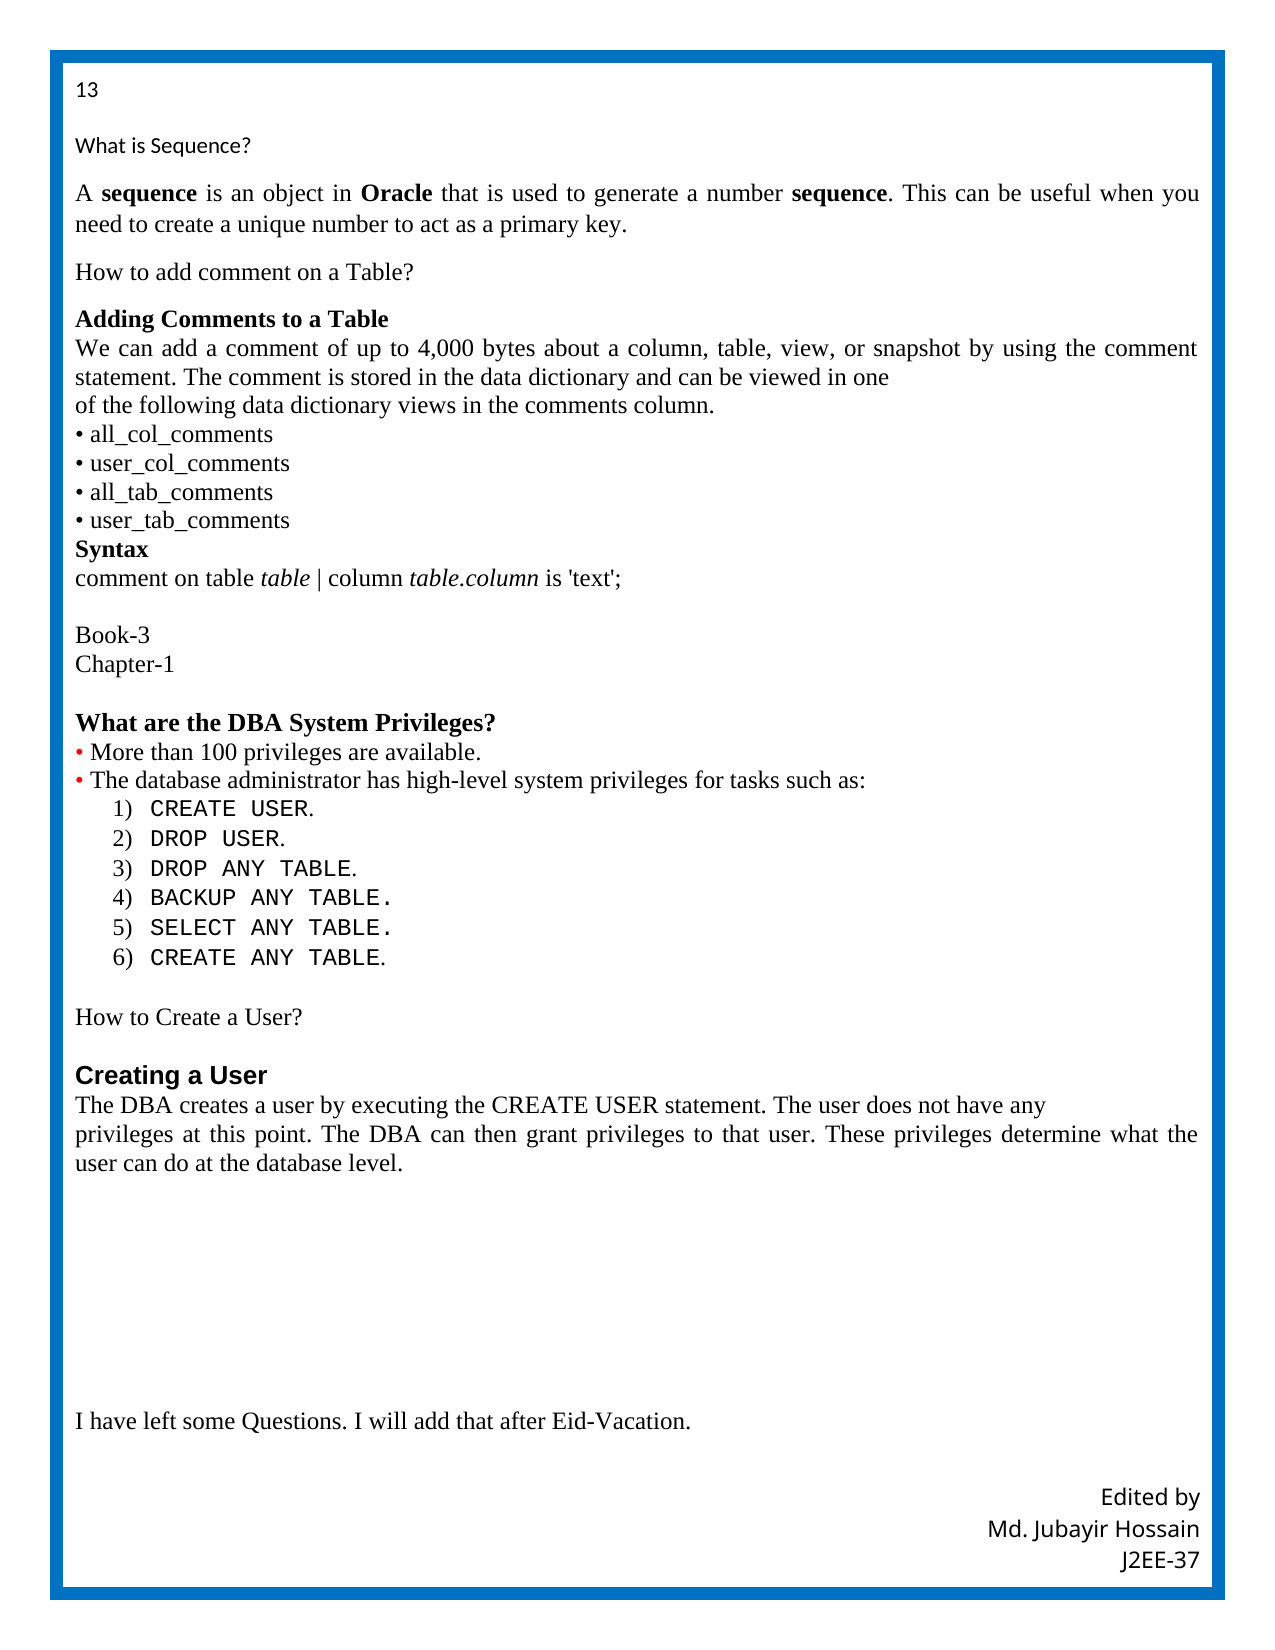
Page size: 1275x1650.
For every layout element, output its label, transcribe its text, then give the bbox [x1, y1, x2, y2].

text Adding Comments to a Table [75, 304, 1200, 333]
list CREATE USER. [112, 794, 1200, 824]
text comment on table table | column table.column is 'text'; [75, 563, 1200, 592]
text • The database administrator has high-level system privileges for tasks such as: [75, 766, 1200, 794]
text I have left some Questions. I will add that after Eid-Vacation. [75, 1406, 1200, 1435]
text What are the DBA System Privileges? [75, 707, 1200, 737]
text How to add comment on a Table? [75, 257, 1200, 285]
text • all_col_comments [75, 419, 1200, 448]
text The DBA creates a user by executing the CREATE USER statement. The user does not have any [75, 1090, 1200, 1119]
text We can add a comment of up to 4,000 bytes about a column, table, view, or snapshot by using the comment statement. The comment is stored in the data dictionary and can be viewed in one [75, 333, 1200, 391]
list DROP ANY TABLE. [112, 853, 1200, 883]
text What is Sequence? [75, 131, 1200, 159]
list DROP USER. [112, 824, 1200, 853]
list BACKUP ANY TABLE. [112, 883, 1200, 913]
text Chapter-1 [75, 649, 1200, 678]
text • user_tab_comments [75, 506, 1200, 534]
text • More than 100 privileges are available. [75, 737, 1200, 766]
text Book-3 [75, 621, 1200, 649]
text of the following data dictionary views in the comments column. [75, 391, 1200, 419]
list CREATE ANY TABLE. [112, 942, 1200, 973]
text privileges at this point. The DBA can then grant privileges to that user. These privileges determine what the user can do at the database level. [75, 1119, 1200, 1176]
text How to Create a User? [75, 1002, 1200, 1030]
text Syntax [75, 534, 1200, 563]
text • all_tab_comments [75, 477, 1200, 506]
text Creating a User [75, 1060, 1200, 1090]
text • user_col_comments [75, 448, 1200, 477]
text A sequence is an object in Oracle that is used to generate a number sequence. This can be useful when you need to create a unique number to act as a primary key. [75, 178, 1200, 238]
list SELECT ANY TABLE. [112, 913, 1200, 942]
